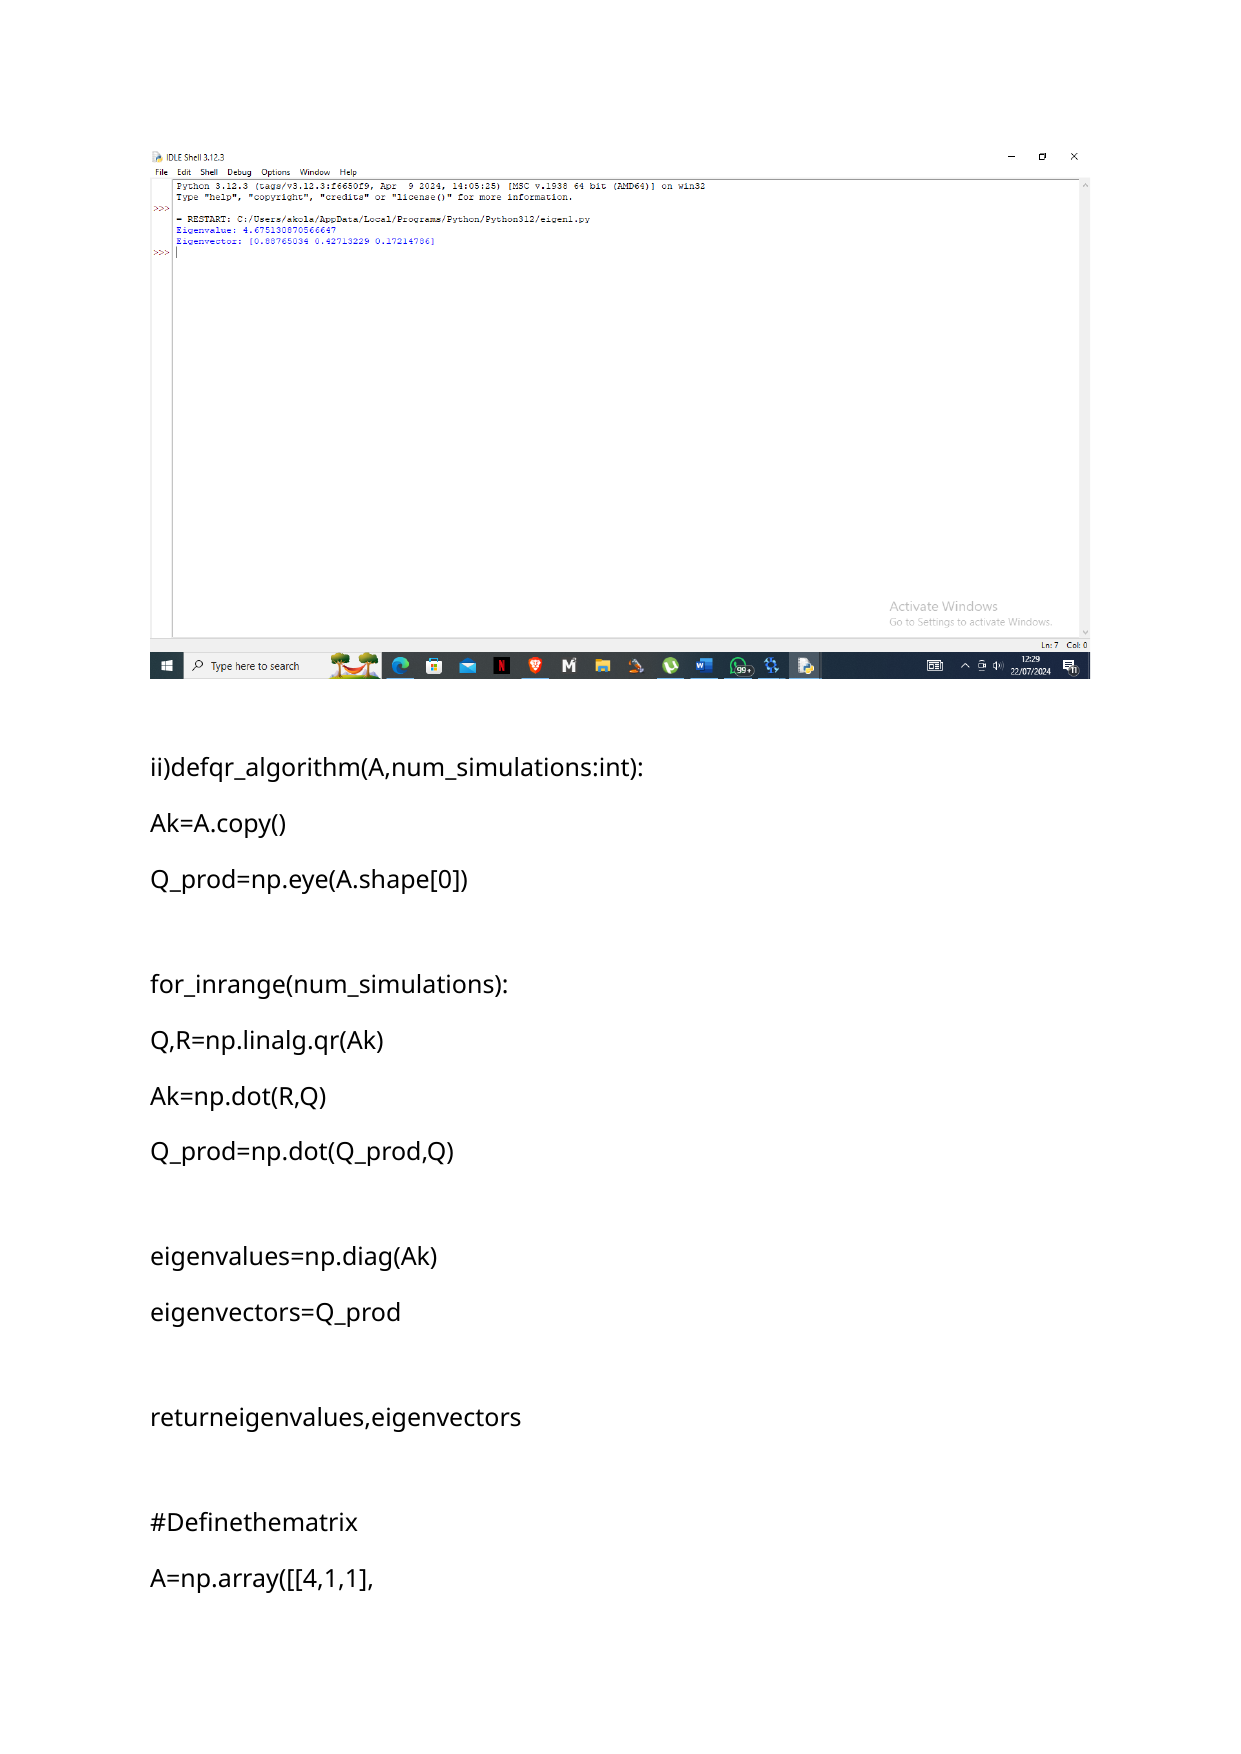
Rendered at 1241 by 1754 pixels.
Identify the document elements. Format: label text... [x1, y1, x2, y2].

text Q_prod = np.dot(Q_prod, Q) [150, 1134, 1090, 1168]
picture [150, 150, 1091, 679]
text ii) def qr_algorithm(A, num_simulations: int): [150, 750, 1090, 784]
text eigenvalues = np.diag(Ak) [150, 1239, 1090, 1273]
text Ak = np.dot(R, Q) [150, 1078, 1090, 1112]
text A = np.array([[4, 1, 1], [150, 1561, 1090, 1595]
text # Define the matrix [150, 1505, 1090, 1539]
text return eigenvalues, eigenvectors [150, 1400, 1090, 1434]
text eigenvectors = Q_prod [150, 1295, 1090, 1329]
text Q_prod = np.eye(A.shape[0]) [150, 861, 1090, 895]
text Ak = A.copy() [150, 806, 1090, 839]
text for _ in range(num_simulations): [150, 966, 1090, 1001]
text Q, R = np.linalg.qr(Ak) [150, 1022, 1090, 1056]
